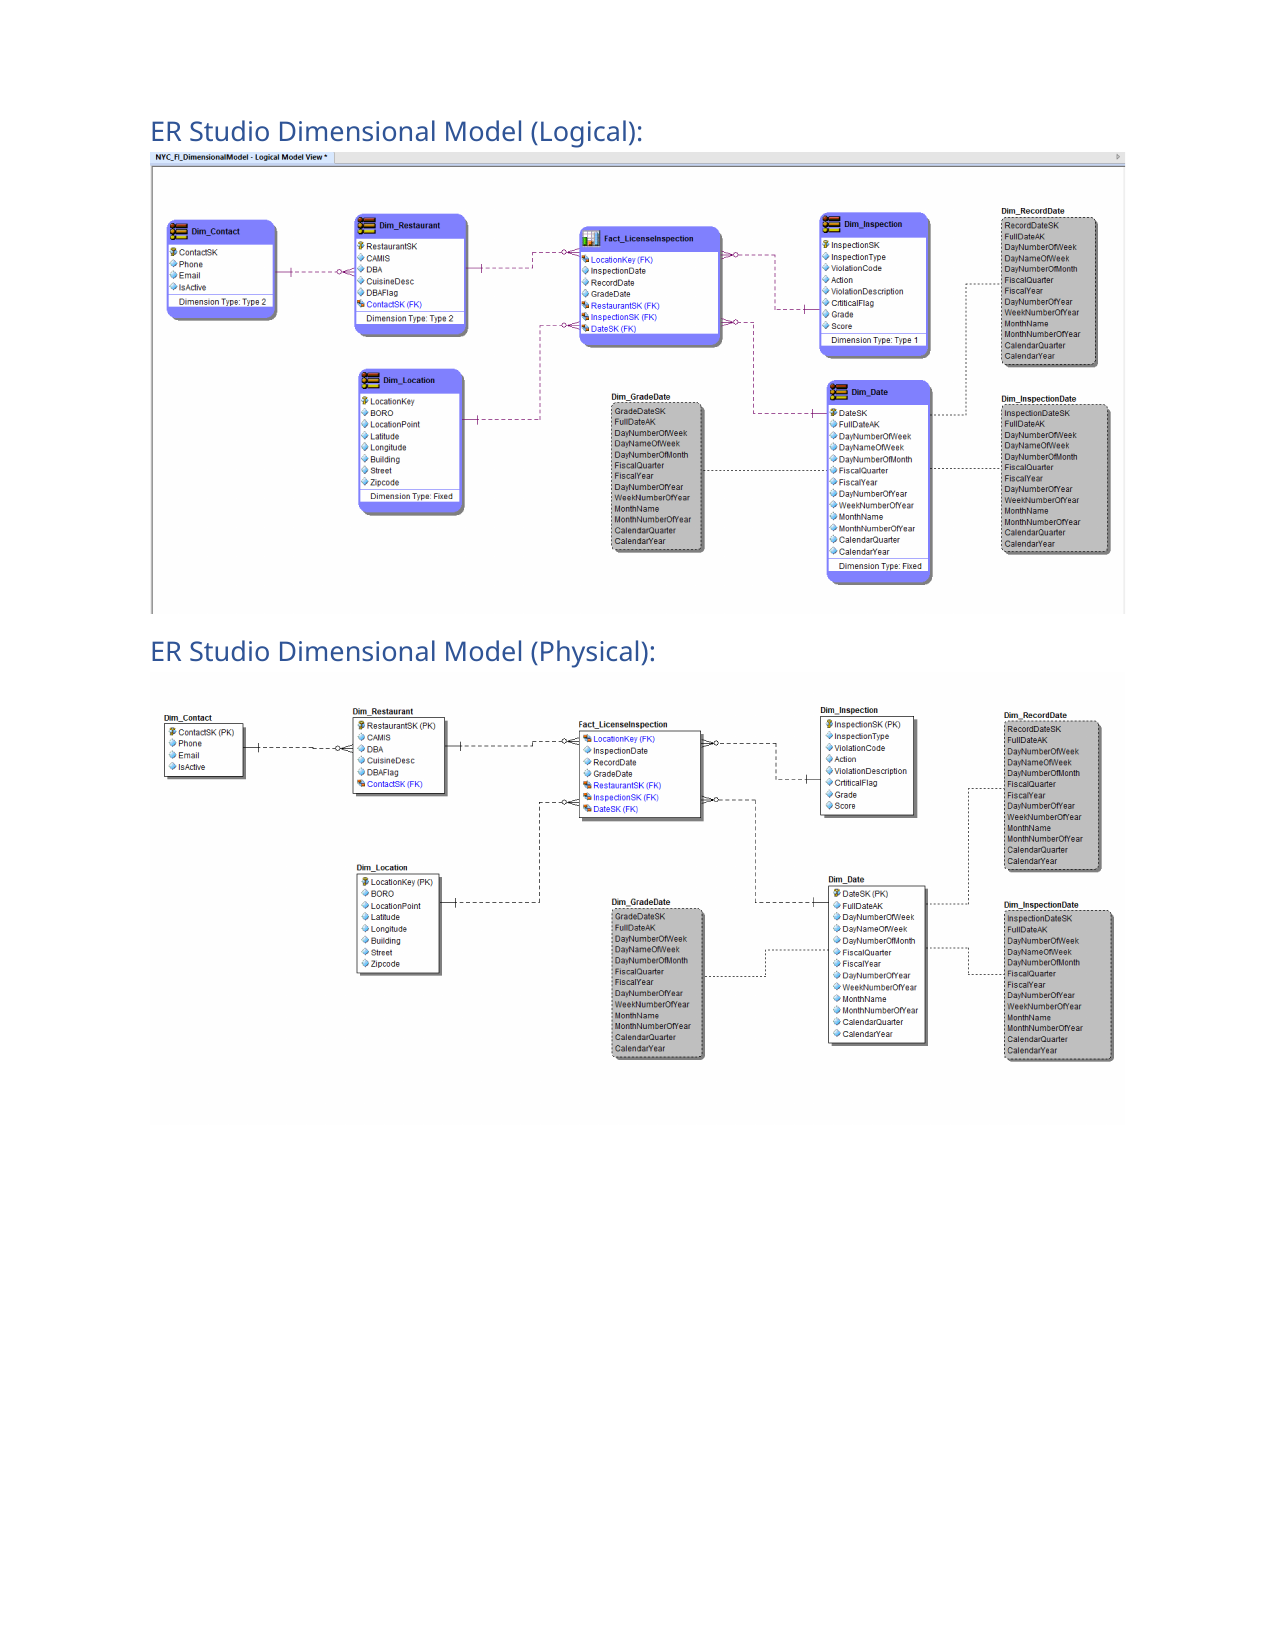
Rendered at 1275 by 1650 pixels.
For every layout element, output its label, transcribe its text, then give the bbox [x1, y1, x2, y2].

picture [150, 672, 1125, 1125]
picture [150, 152, 1125, 614]
subtitle ER Studio Dimensional Model (Logical): [150, 112, 1125, 149]
subtitle ER Studio Dimensional Model (Physical): [150, 633, 1125, 669]
